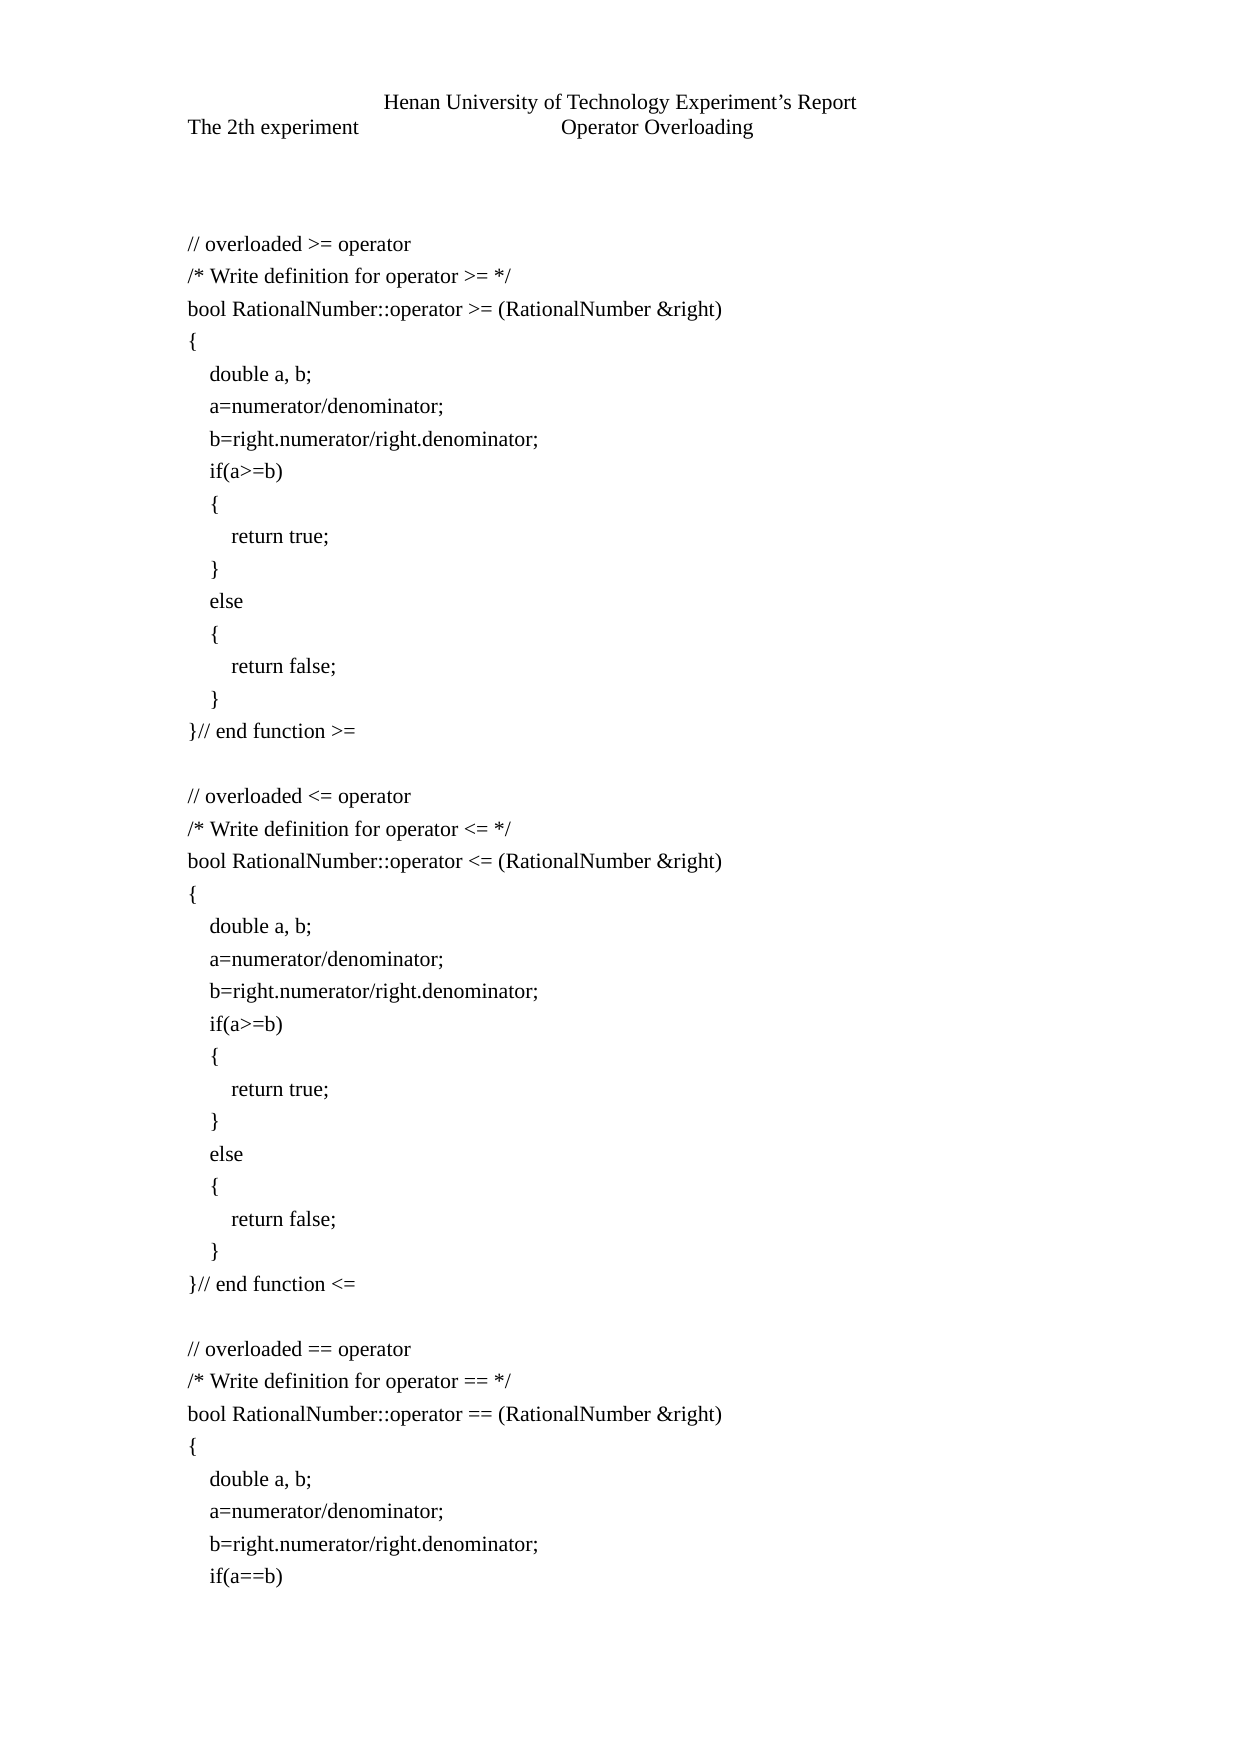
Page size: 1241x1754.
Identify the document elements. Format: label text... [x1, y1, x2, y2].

text { [187, 877, 1053, 909]
text { [187, 324, 1053, 357]
text return false; [187, 1202, 1053, 1234]
text a=numerator/denominator; [187, 942, 1053, 974]
text return false; [187, 649, 1053, 682]
text // overloaded >= operator [187, 227, 1053, 259]
text { [187, 487, 1053, 519]
text else [187, 584, 1053, 617]
text if(a==b) [187, 1559, 1053, 1592]
text bool RationalNumber::operator == (RationalNumber &right) [187, 1397, 1053, 1429]
text a=numerator/denominator; [187, 1494, 1053, 1527]
text b=right.numerator/right.denominator; [187, 974, 1053, 1007]
text double a, b; [187, 357, 1053, 389]
text } [187, 682, 1053, 714]
text }// end function <= [187, 1267, 1053, 1299]
text } [187, 1234, 1053, 1267]
text // overloaded <= operator [187, 779, 1053, 812]
text /* Write definition for operator >= */ [187, 259, 1053, 292]
text } [187, 552, 1053, 584]
text bool RationalNumber::operator <= (RationalNumber &right) [187, 844, 1053, 877]
text a=numerator/denominator; [187, 389, 1053, 422]
text return true; [187, 1072, 1053, 1104]
text // overloaded == operator [187, 1332, 1053, 1364]
text /* Write definition for operator == */ [187, 1364, 1053, 1397]
text else [187, 1137, 1053, 1169]
text b=right.numerator/right.denominator; [187, 1527, 1053, 1559]
text } [187, 1104, 1053, 1137]
text { [187, 1169, 1053, 1202]
text if(a>=b) [187, 1007, 1053, 1039]
text { [187, 1039, 1053, 1072]
text double a, b; [187, 1462, 1053, 1494]
text { [187, 617, 1053, 649]
text { [187, 1429, 1053, 1462]
text b=right.numerator/right.denominator; [187, 422, 1053, 454]
text bool RationalNumber::operator >= (RationalNumber &right) [187, 292, 1053, 324]
text return true; [187, 519, 1053, 552]
text }// end function >= [187, 714, 1053, 747]
text /* Write definition for operator <= */ [187, 812, 1053, 844]
text if(a>=b) [187, 454, 1053, 487]
text double a, b; [187, 909, 1053, 942]
